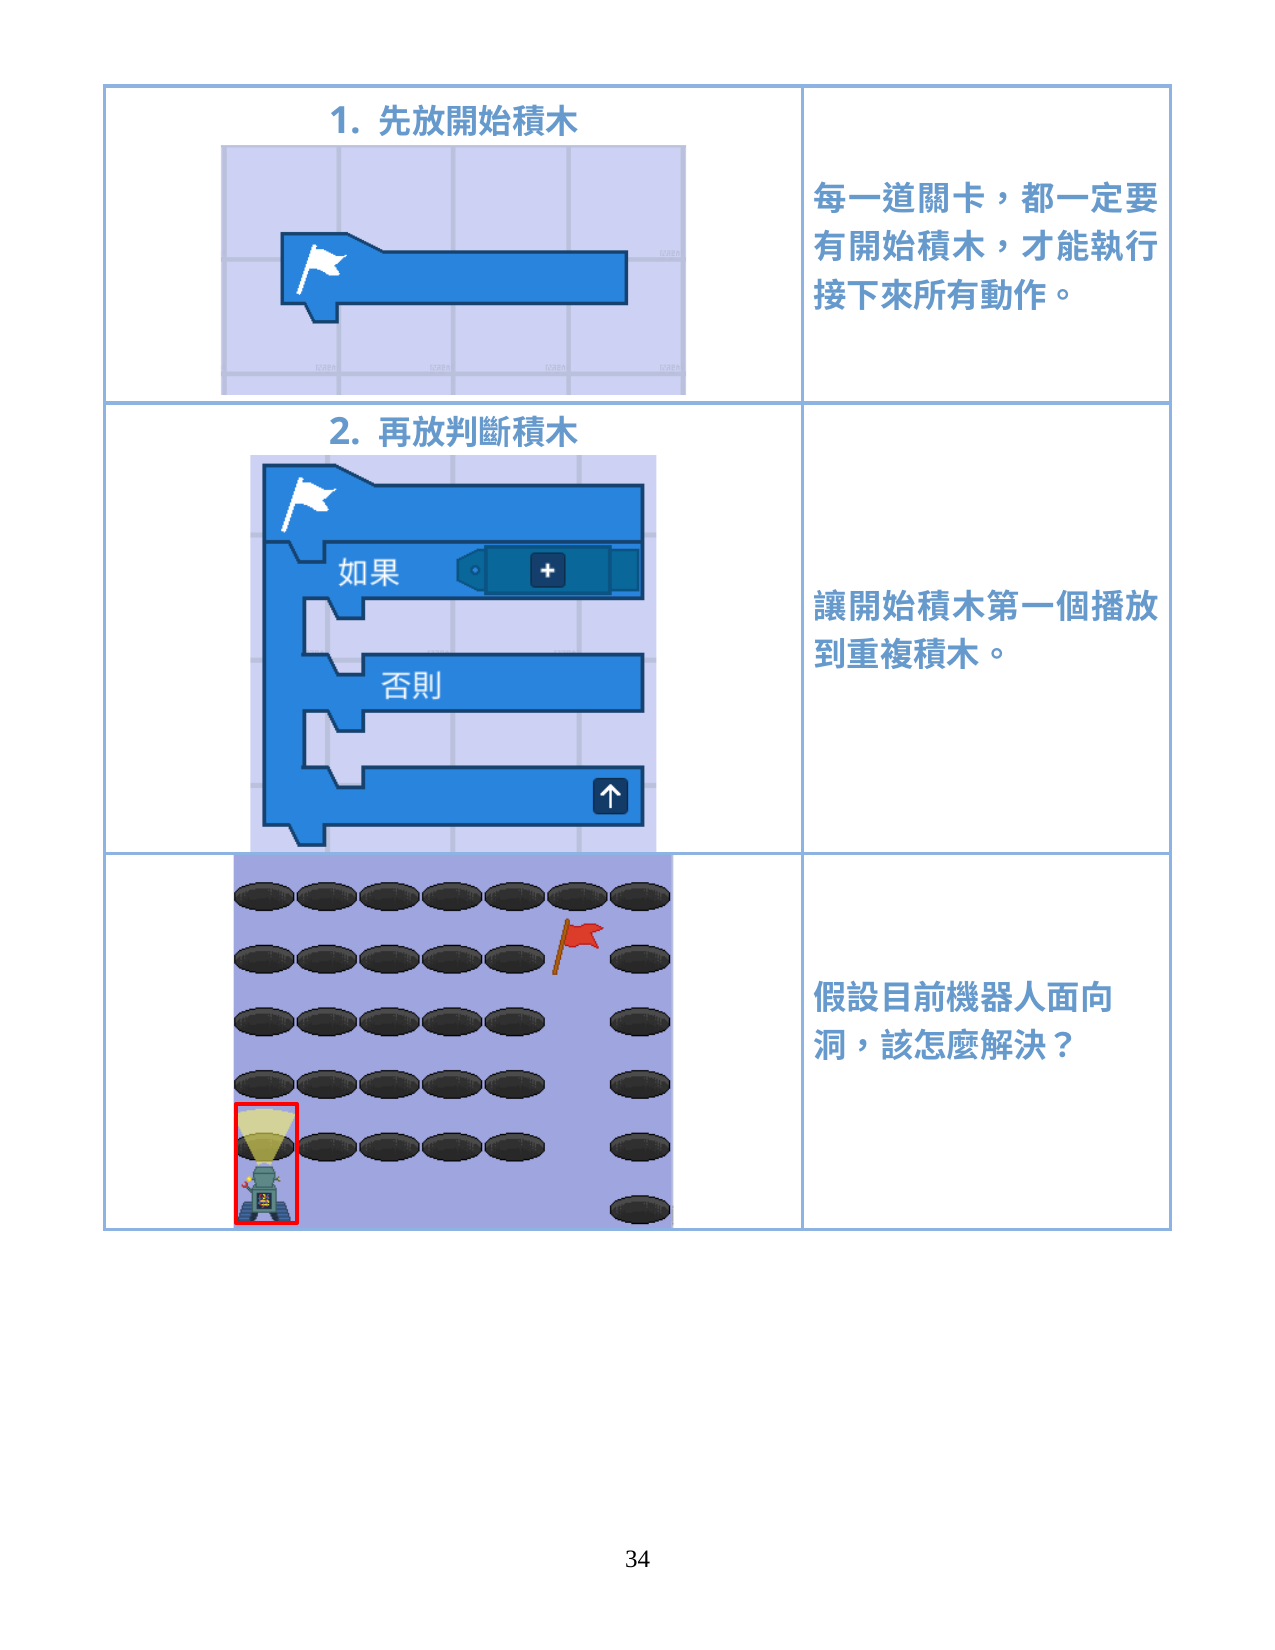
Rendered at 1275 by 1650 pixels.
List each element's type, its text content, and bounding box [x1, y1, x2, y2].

table_cell 再放判斷積木 [106, 405, 801, 852]
table_cell [106, 855, 233, 1228]
table_header 每一道關卡，都一定要有開始積木，才能執行接下來所有動作。 [804, 88, 1169, 401]
table_cell 假設目前機器人面向洞，該怎麼解決？ [804, 855, 1169, 1228]
table_cell [674, 855, 801, 1228]
table_header 先放開始積木 [106, 88, 801, 401]
table_cell 讓開始積木第一個播放到重複積木。 [804, 405, 1169, 852]
picture [250, 455, 657, 852]
picture [233, 855, 674, 1228]
picture [220, 145, 687, 395]
